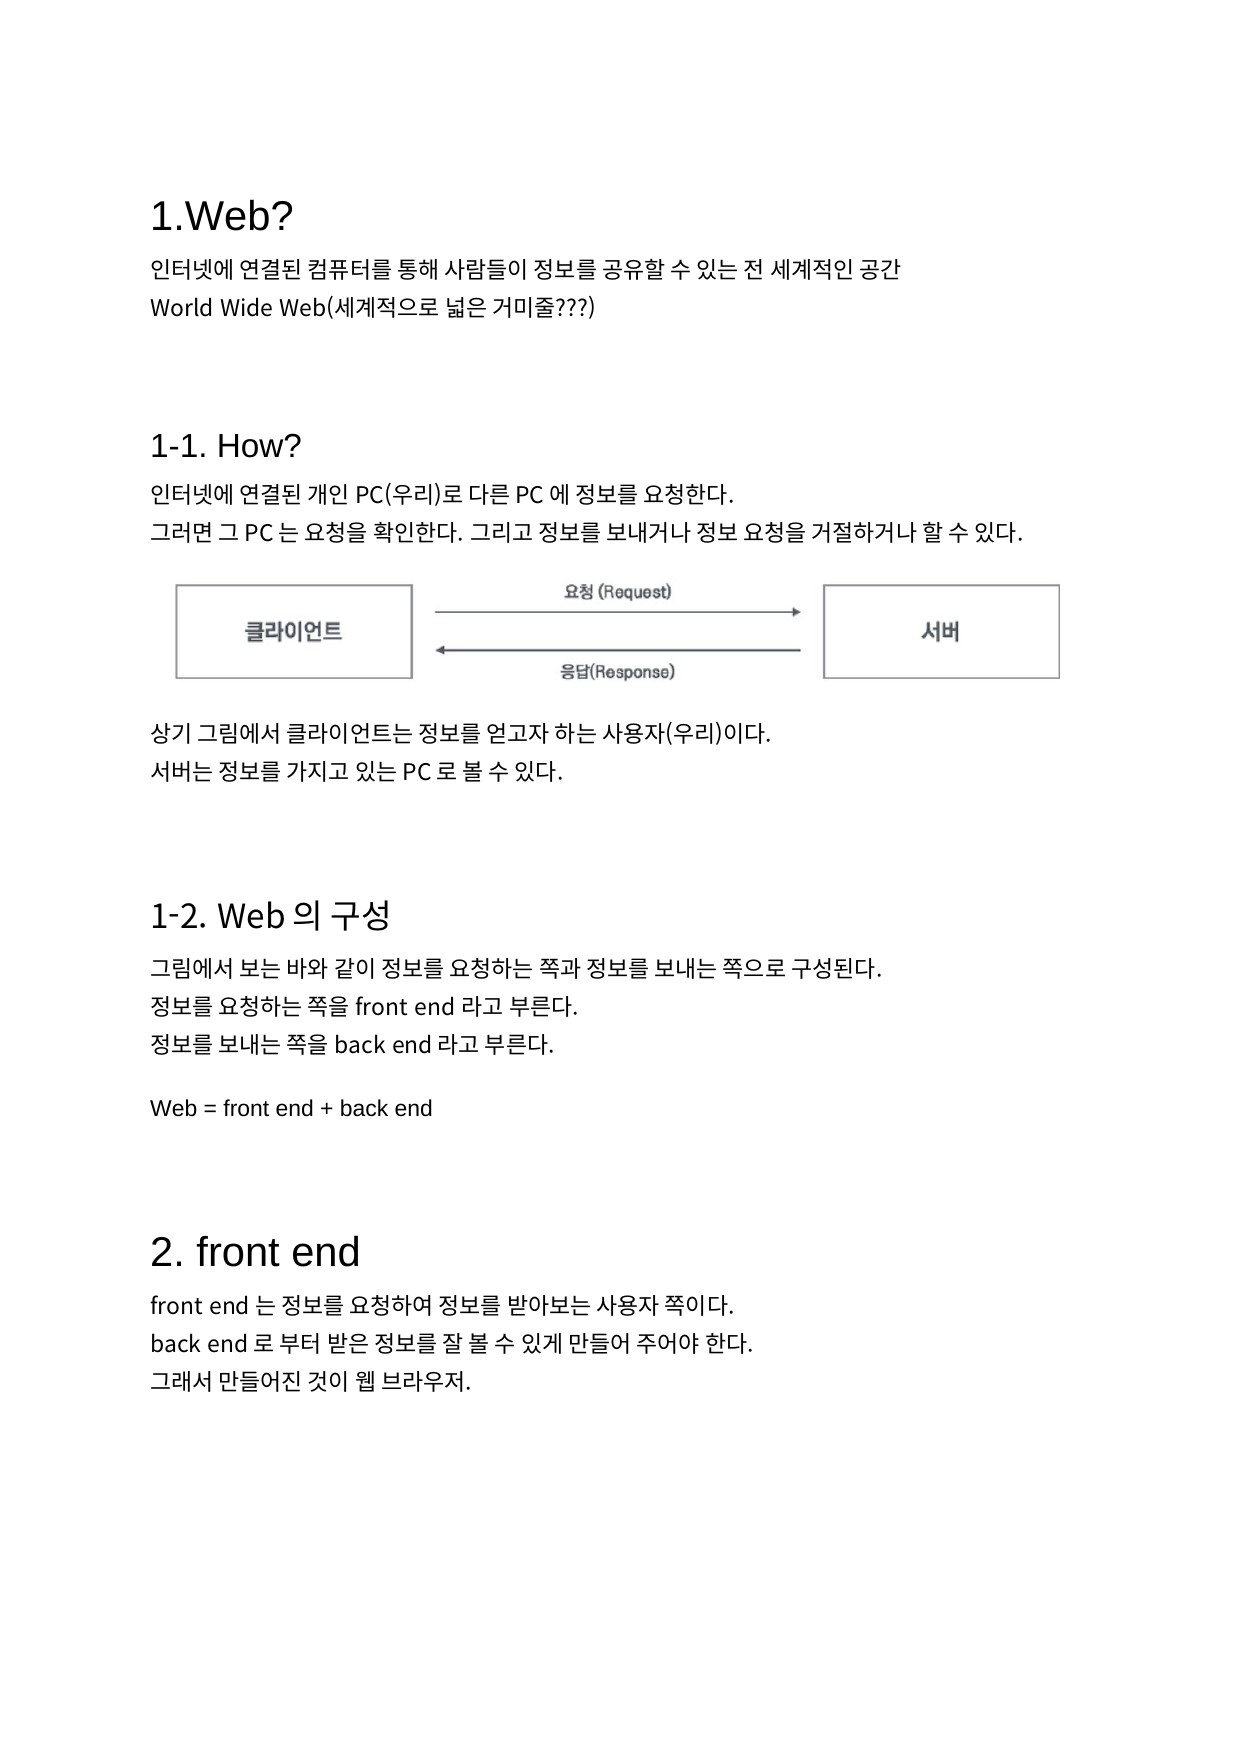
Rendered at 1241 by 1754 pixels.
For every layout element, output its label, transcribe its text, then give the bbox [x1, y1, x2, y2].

text 인터넷에 연결된 개인 PC(우리)로 다른 PC에 정보를 요청한다. [150, 477, 1090, 510]
text back end로 부터 받은 정보를 잘 볼 수 있게 만들어 주어야 한다. [150, 1326, 1090, 1359]
text front end는 정보를 요청하여 정보를 받아보는 사용자 쪽이다. [150, 1288, 1090, 1321]
text 그러면 그 PC는 요청을 확인한다. 그리고 정보를 보내거나 정보 요청을 거절하거나 할 수 있다. [150, 515, 1090, 548]
text 그래서 만들어진 것이 웹 브라우저. [150, 1364, 1090, 1397]
subtitle 2. front end [150, 1227, 1090, 1275]
text 정보를 보내는 쪽을 back end라고 부른다. [150, 1027, 1090, 1060]
subtitle 1-1. How? [150, 426, 1090, 465]
text 서버는 정보를 가지고 있는 PC로 볼 수 있다. [150, 754, 1090, 787]
text Web = front end + back end [150, 1095, 1090, 1121]
text 인터넷에 연결된 컴퓨터를 통해 사람들이 정보를 공유할 수 있는 전 세계적인 공간 [150, 252, 1090, 285]
text 정보를 요청하는 쪽을 front end 라고 부른다. [150, 989, 1090, 1022]
subtitle 1.Web? [150, 192, 1090, 239]
text 상기 그림에서 클라이언트는 정보를 얻고자 하는 사용자(우리)이다. [150, 716, 1090, 749]
text 그림에서 보는 바와 같이 정보를 요청하는 쪽과 정보를 보내는 쪽으로 구성된다. [150, 951, 1090, 984]
subtitle 1-2. Web의 구성 [150, 890, 1090, 938]
text World Wide Web(세계적으로 넓은 거미줄???) [150, 290, 1090, 323]
picture [150, 553, 1091, 712]
